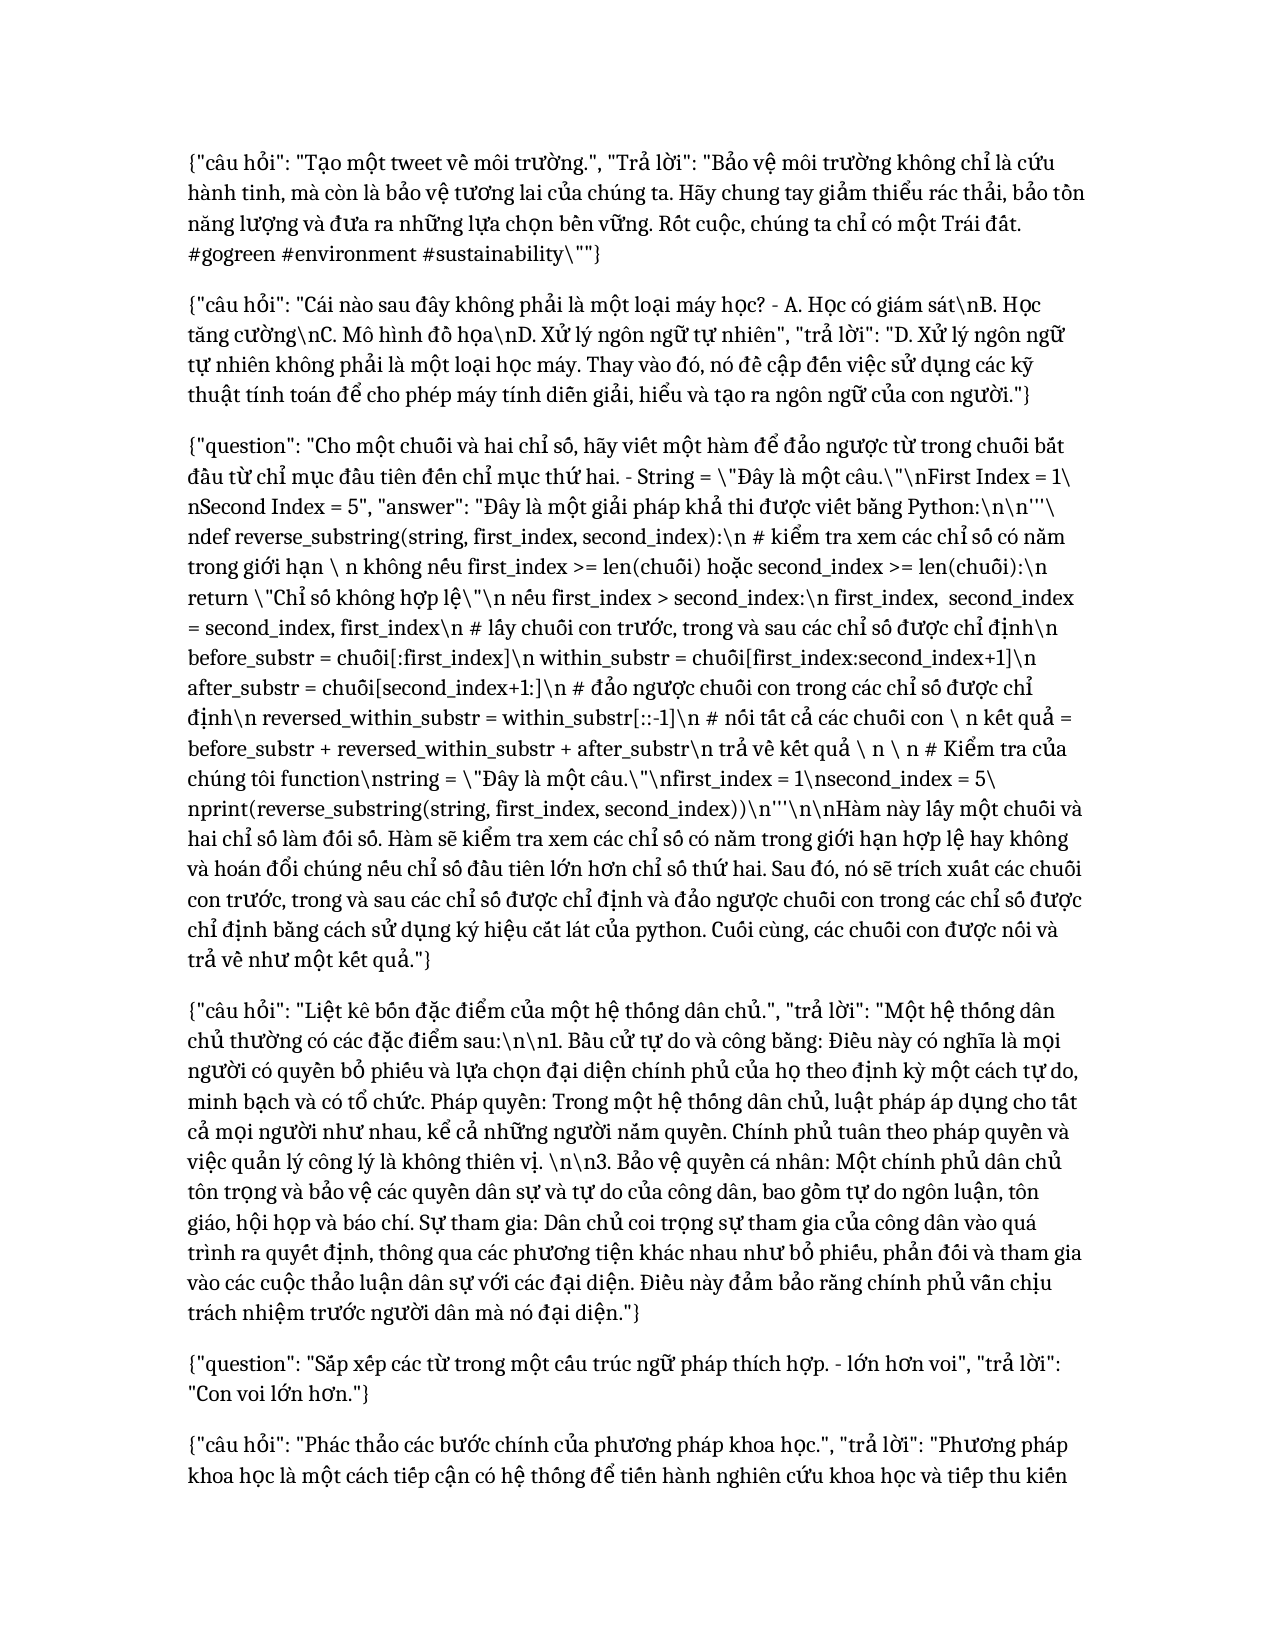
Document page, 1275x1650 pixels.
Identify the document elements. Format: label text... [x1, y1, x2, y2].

text {"question": "Sắp xếp các từ trong một cấu trúc ngữ pháp thích hợp. - lớn hơn voi", "trả lời": "Con voi lớn hơn."} [187, 1351, 1087, 1408]
text {"câu hỏi": "Cái nào sau đây không phải là một loại máy học? - A. Học có giám sát\nB. Học tăng cường\nC. Mô hình đồ họa\nD. Xử lý ngôn ngữ tự nhiên", "trả lời": "D. Xử lý ngôn ngữ tự nhiên không phải là một loại học máy. Thay vào đó, nó đề cập đến việc sử dụng các kỹ thuật tính toán để cho phép máy tính diễn giải, hiểu và tạo ra ngôn ngữ của con người."} [187, 292, 1087, 409]
text {"câu hỏi": "Liệt kê bốn đặc điểm của một hệ thống dân chủ.", "trả lời": "Một hệ thống dân chủ thường có các đặc điểm sau:\n\n1. Bầu cử tự do và công bằng: Điều này có nghĩa là mọi người có quyền bỏ phiếu và lựa chọn đại diện chính phủ của họ theo định kỳ một cách tự do, minh bạch và có tổ chức. Pháp quyền: Trong một hệ thống dân chủ, luật pháp áp dụng cho tất cả mọi người như nhau, kể cả những người nắm quyền. Chính phủ tuân theo pháp quyền và việc quản lý công lý là không thiên vị. \n\n3. Bảo vệ quyền cá nhân: Một chính phủ dân chủ tôn trọng và bảo vệ các quyền dân sự và tự do của công dân, bao gồm tự do ngôn luận, tôn giáo, hội họp và báo chí. Sự tham gia: Dân chủ coi trọng sự tham gia của công dân vào quá trình ra quyết định, thông qua các phương tiện khác nhau như bỏ phiếu, phản đối và tham gia vào các cuộc thảo luận dân sự với các đại diện. Điều này đảm bảo rằng chính phủ vẫn chịu trách nhiệm trước người dân mà nó đại diện."} [187, 998, 1087, 1326]
text {"question": "Cho một chuỗi và hai chỉ số, hãy viết một hàm để đảo ngược từ trong chuỗi bắt đầu từ chỉ mục đầu tiên đến chỉ mục thứ hai. - String = \"Đây là một câu.\"\nFirst Index = 1\nSecond Index = 5", "answer": "Đây là một giải pháp khả thi được viết bằng Python:\n\n'''\ndef reverse_substring(string, first_index, second_index):\n # kiểm tra xem các chỉ số có nằm trong giới hạn \ n không nếu first_index >= len(chuỗi) hoặc second_index >= len(chuỗi):\n return \"Chỉ số không hợp lệ\"\n nếu first_index > second_index:\n first_index, second_index = second_index, first_index\n # lấy chuỗi con trước, trong và sau các chỉ số được chỉ định\n before_substr = chuỗi[:first_index]\n within_substr = chuỗi[first_index:second_index+1]\n after_substr = chuỗi[second_index+1:]\n # đảo ngược chuỗi con trong các chỉ số được chỉ định\n reversed_within_substr = within_substr[::-1]\n # nối tất cả các chuỗi con \ n kết quả = before_substr + reversed_within_substr + after_substr\n trả về kết quả \ n \ n # Kiểm tra của chúng tôi function\nstring = \"Đây là một câu.\"\nfirst_index = 1\nsecond_index = 5\nprint(reverse_substring(string, first_index, second_index))\n'''\n\nHàm này lấy một chuỗi và hai chỉ số làm đối số. Hàm sẽ kiểm tra xem các chỉ số có nằm trong giới hạn hợp lệ hay không và hoán đổi chúng nếu chỉ số đầu tiên lớn hơn chỉ số thứ hai. Sau đó, nó sẽ trích xuất các chuỗi con trước, trong và sau các chỉ số được chỉ định và đảo ngược chuỗi con trong các chỉ số được chỉ định bằng cách sử dụng ký hiệu cắt lát của python. Cuối cùng, các chuỗi con được nối và trả về như một kết quả."} [187, 433, 1087, 973]
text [187, 1432, 1087, 1489]
text {"câu hỏi": "Tạo một tweet về môi trường.", "Trả lời": "Bảo vệ môi trường không chỉ là cứu hành tinh, mà còn là bảo vệ tương lai của chúng ta. Hãy chung tay giảm thiểu rác thải, bảo tồn năng lượng và đưa ra những lựa chọn bền vững. Rốt cuộc, chúng ta chỉ có một Trái đất. #gogreen #environment #sustainability\""} [187, 150, 1087, 267]
